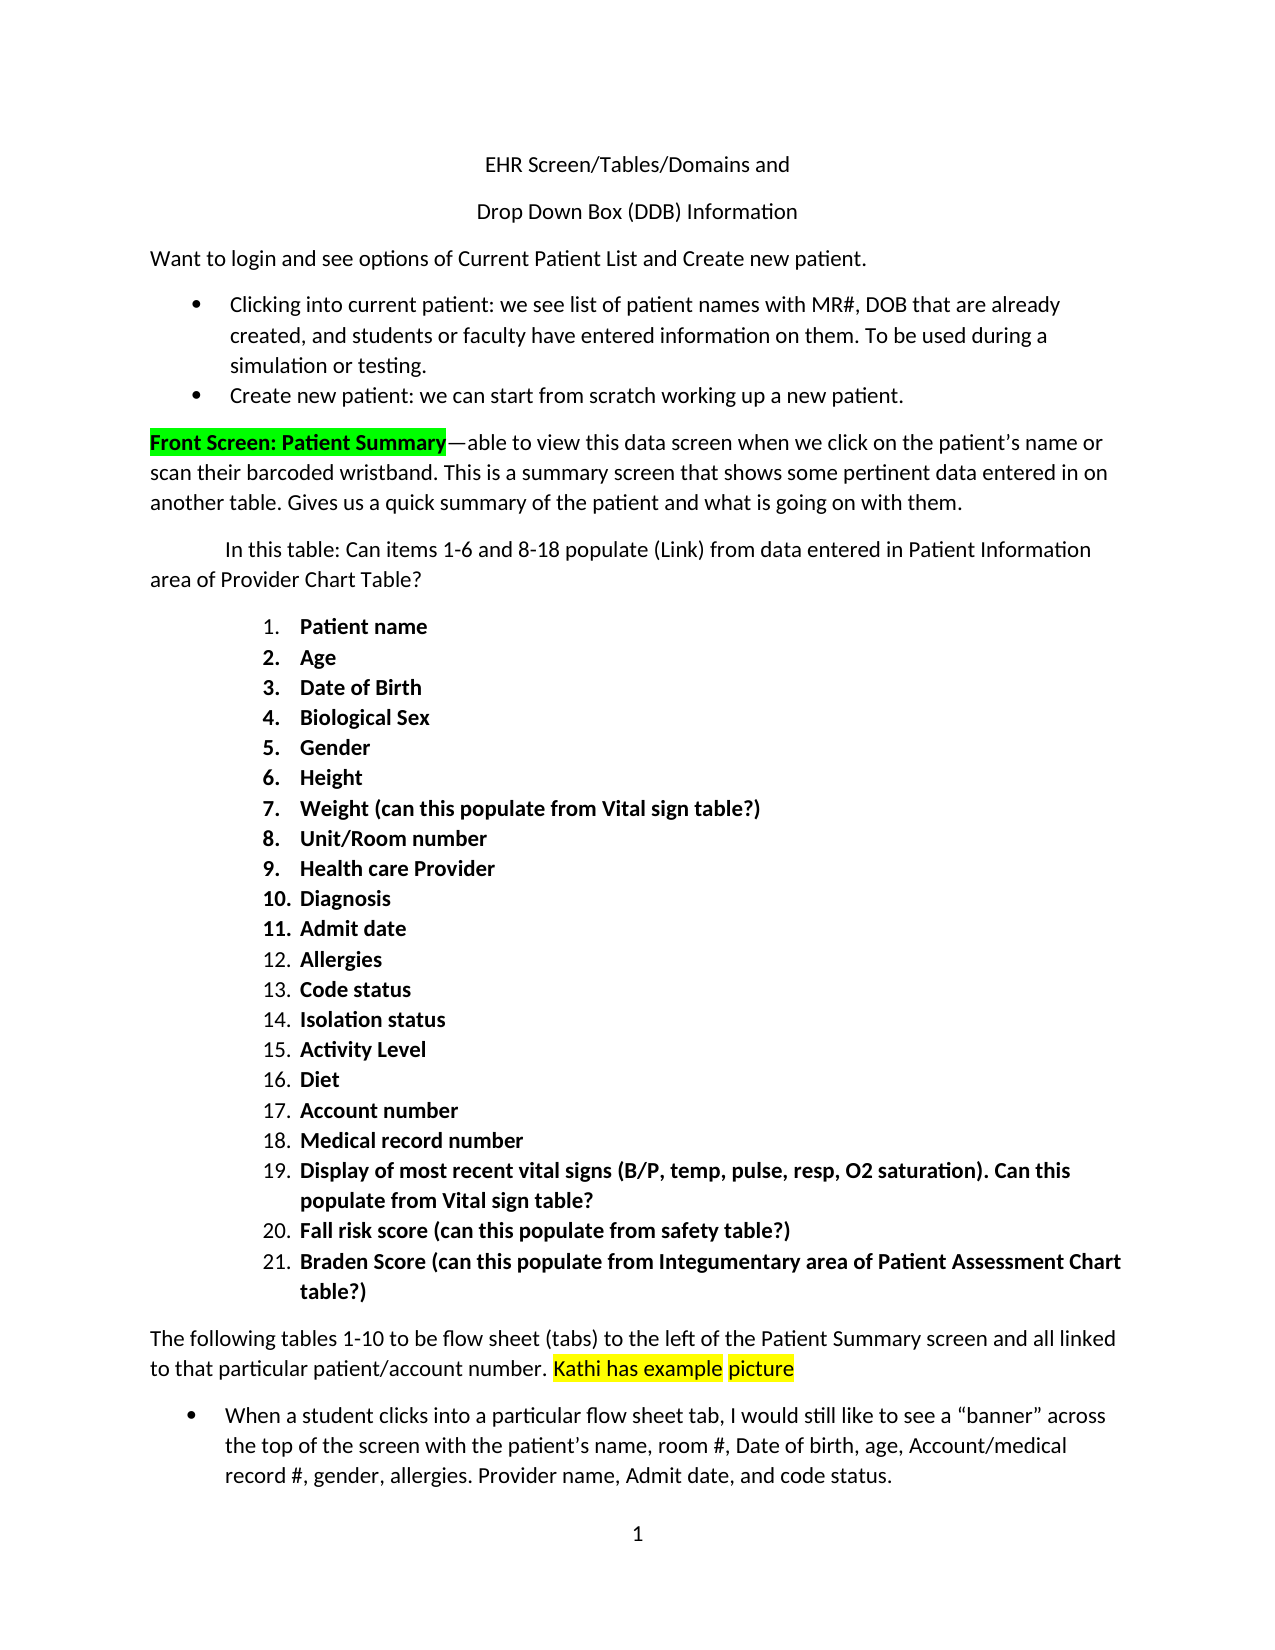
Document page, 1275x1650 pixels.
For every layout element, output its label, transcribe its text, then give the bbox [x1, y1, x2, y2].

text Drop Down Box (DDB) Information [150, 197, 1125, 225]
list Height [262, 763, 1125, 792]
list Isolation status [262, 1005, 1125, 1033]
list Unit/Room number [262, 824, 1125, 852]
list Diagnosis [262, 884, 1125, 912]
list Weight (can this populate from Vital sign table?) [262, 794, 1125, 822]
text The following tables 1-10 to be flow sheet (tabs) to the left of the Patient Summary screen and all linked to that particular patient/account number. Kathi has example picture [150, 1324, 1125, 1382]
list Display of most recent vital signs (B/P, temp, pulse, resp, O2 saturation). Can this populate from Vital sign table? [262, 1156, 1125, 1214]
list Activity Level [262, 1035, 1125, 1063]
list Age [262, 643, 1125, 671]
list Date of Birth [262, 673, 1125, 701]
text In this table: Can items 1-6 and 8-18 populate (Link) from data entered in Patient Information area of Provider Chart Table? [150, 535, 1125, 594]
list Patient name [262, 612, 1125, 641]
list Biological Sex [262, 703, 1125, 731]
text Front Screen: Patient Summary—able to view this data screen when we click on the patient’s name or scan their barcoded wristband. This is a summary screen that shows some pertinent data entered in on another table. Gives us a quick summary of the patient and what is going on with them. [150, 428, 1125, 517]
list When a student clicks into a particular flow sheet tab, I would still like to see a “banner” across the top of the screen with the patient’s name, room #, Date of birth, age, Account/medical record #, gender, allergies. Provider name, Admit date, and code status. [187, 1401, 1125, 1489]
list Medical record number [262, 1126, 1125, 1154]
list Clicking into current patient: we see list of patient names with MR#, DOB that are already created, and students or faculty have entered information on them. To be used during a simulation or testing. [192, 291, 1125, 379]
list Braden Score (can this populate from Integumentary area of Patient Assessment Chart table?) [262, 1247, 1125, 1305]
text Want to login and see options of Current Patient List and Create new patient. [150, 244, 1125, 272]
list Create new patient: we can start from scratch working up a new patient. [192, 381, 1125, 409]
list Diet [262, 1066, 1125, 1094]
list Health care Provider [262, 854, 1125, 882]
list Allergies [262, 945, 1125, 973]
list Gender [262, 733, 1125, 761]
list Code status [262, 975, 1125, 1003]
text EHR Screen/Tables/Domains and [150, 150, 1125, 178]
list Admit date [262, 914, 1125, 943]
list Fall risk score (can this populate from safety table?) [262, 1217, 1125, 1245]
list Account number [262, 1096, 1125, 1124]
